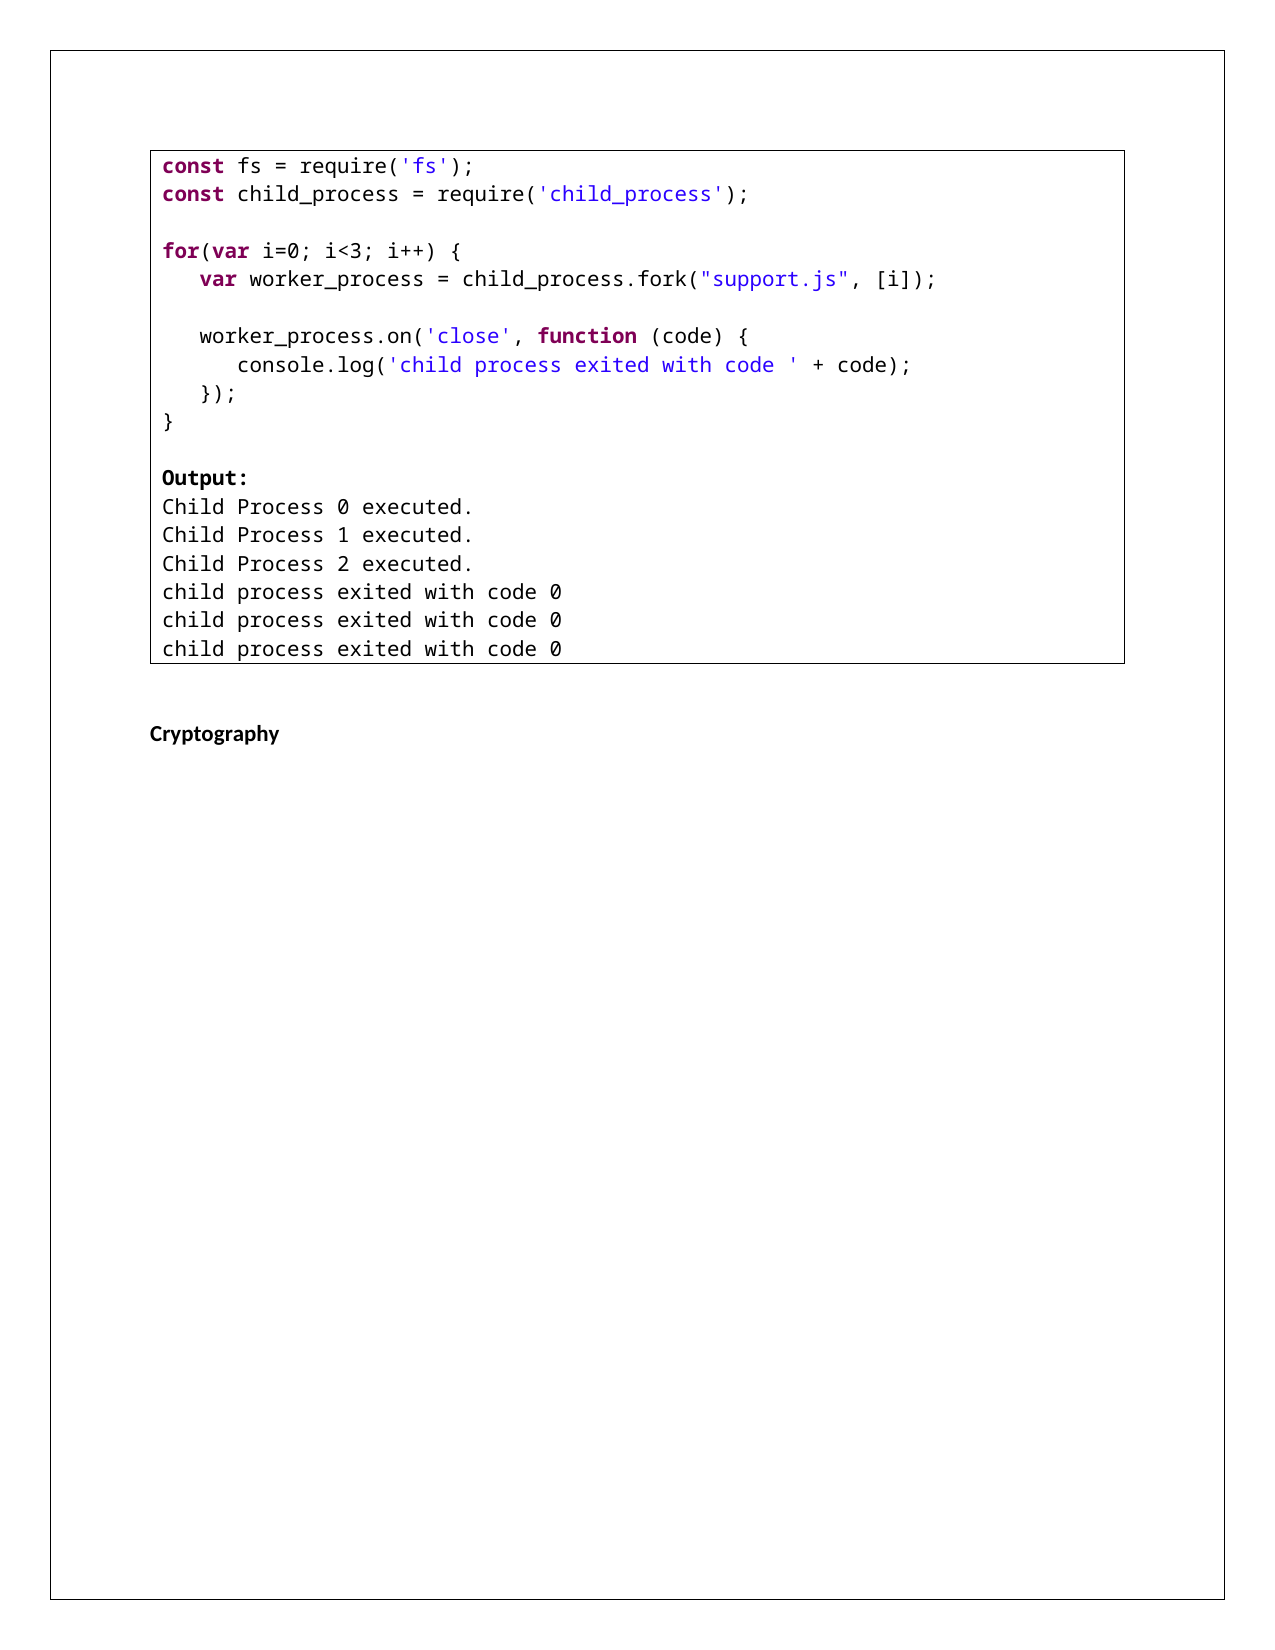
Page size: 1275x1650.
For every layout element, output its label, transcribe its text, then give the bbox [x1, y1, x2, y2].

text Cryptography [150, 719, 1125, 748]
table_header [151, 151, 1124, 662]
